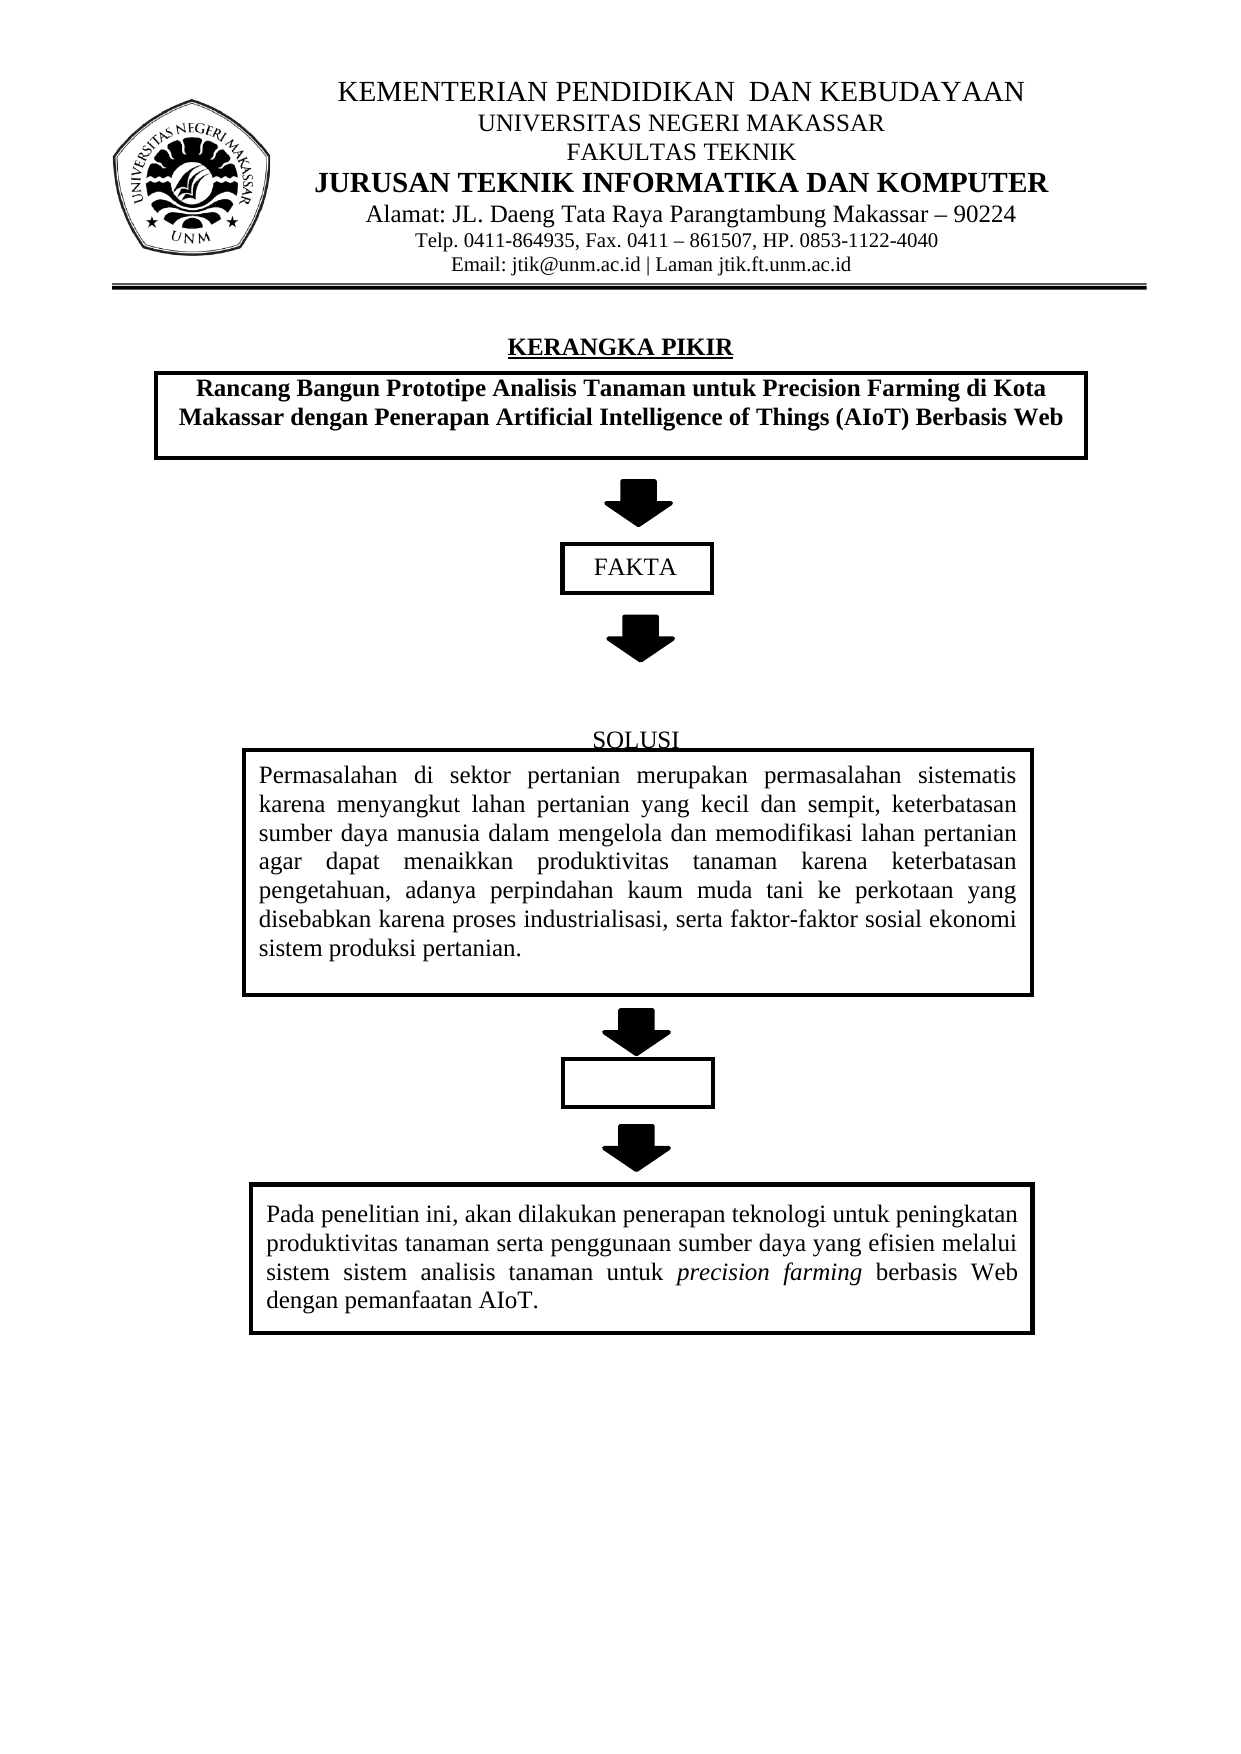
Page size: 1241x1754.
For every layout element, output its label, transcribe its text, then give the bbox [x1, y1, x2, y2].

subtitle KERANGKA PIKIR [206, 332, 1035, 360]
picture [112, 98, 270, 256]
